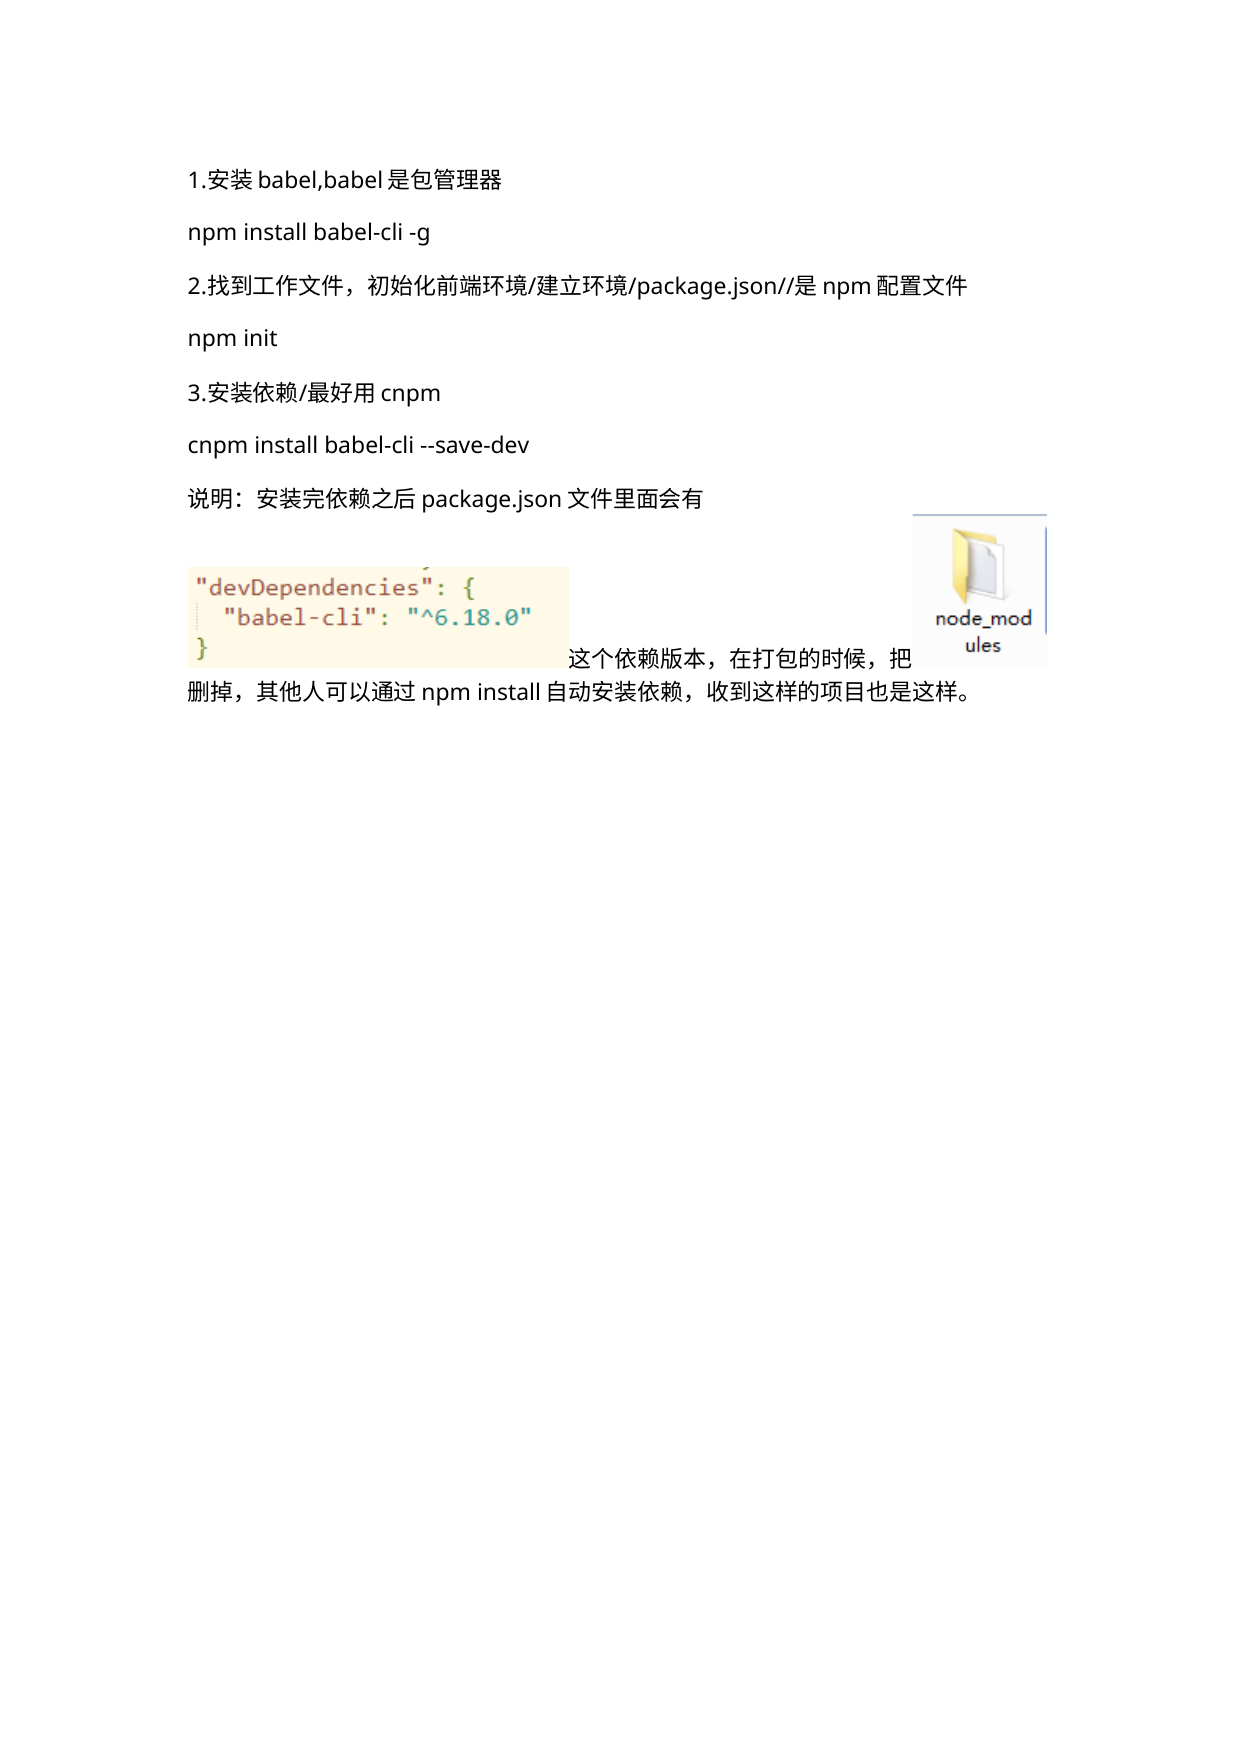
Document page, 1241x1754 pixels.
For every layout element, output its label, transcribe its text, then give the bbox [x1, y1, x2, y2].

text 1.安装babel,babel是包管理器 [187, 162, 1053, 195]
picture [187, 567, 569, 668]
text 3.安装依赖/最好用cnpm [187, 374, 1053, 408]
picture [912, 514, 1047, 668]
text npm init [187, 322, 1053, 354]
text 2.找到工作文件，初始化前端环境/建立环境/package.json//是npm配置文件 [187, 268, 1053, 302]
text npm install babel-cli -g [187, 216, 1053, 247]
text cnpm install babel-cli --save-dev [187, 429, 1053, 460]
